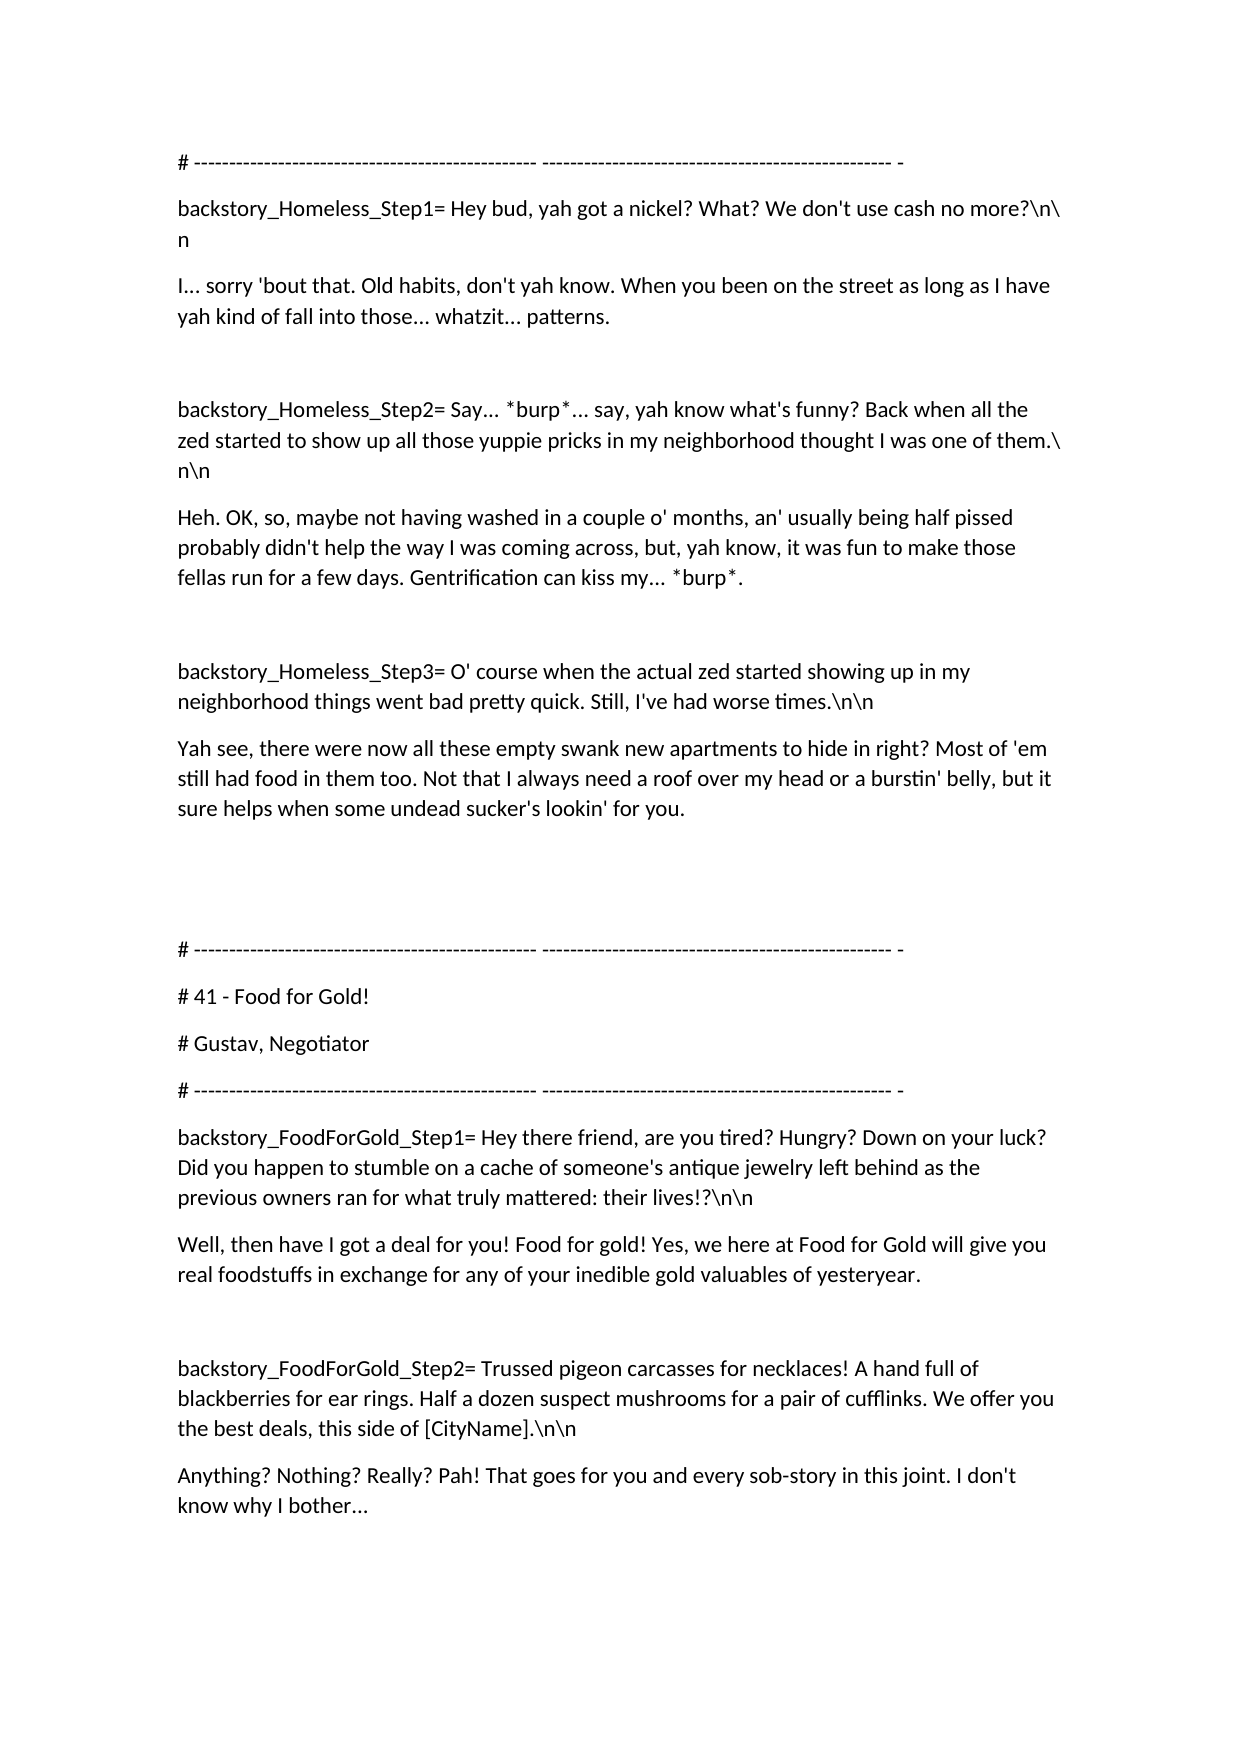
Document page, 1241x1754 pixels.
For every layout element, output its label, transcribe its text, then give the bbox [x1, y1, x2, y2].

text Well, then have I got a deal for you! Food for gold! Yes, we here at Food for Gold will give you real foodstuffs in exchange for any of your inedible gold valuables of yesteryear. [177, 1230, 1063, 1288]
text # ------------------------------------------------- -------------------------------------------------- - [177, 935, 1063, 963]
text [177, 148, 1063, 176]
text I... sorry 'bout that. Old habits, don't yah know. When you been on the street as long as I have yah kind of fall into those... whatzit... patterns. [177, 272, 1063, 330]
text Anything? Nothing? Really? Pah! That goes for you and every sob-story in this joint. I don't know why I bother... [177, 1461, 1063, 1519]
text # Gustav, Negotiator [177, 1029, 1063, 1057]
text backstory_Homeless_Step3= O' course when the actual zed started showing up in my neighborhood things went bad pretty quick. Still, I've had worse times.\n\n [177, 657, 1063, 715]
text backstory_FoodForGold_Step2= Trussed pigeon carcasses for necklaces! A hand full of blackberries for ear rings. Half a dozen suspect mushrooms for a pair of cufflinks. We offer you the best deals, this side of [CityName].\n\n [177, 1354, 1063, 1442]
text Yah see, there were now all these empty swank new apartments to hide in right? Most of 'em still had food in them too. Not that I always need a roof over my head or a burstin' belly, but it sure helps when some undead sucker's lookin' for you. [177, 734, 1063, 822]
text Heh. OK, so, maybe not having washed in a couple o' months, an' usually being half pissed probably didn't help the way I was coming across, but, yah know, it was fun to make those fellas run for a few days. Gentrification can kiss my... *burp*. [177, 503, 1063, 591]
text # ------------------------------------------------- -------------------------------------------------- - [177, 1076, 1063, 1104]
text backstory_Homeless_Step2= Say... *burp*... say, yah know what's funny? Back when all the zed started to show up all those yuppie pricks in my neighborhood thought I was one of them.\n\n [177, 396, 1063, 484]
text # 41 - Food for Gold! [177, 982, 1063, 1010]
text backstory_Homeless_Step1= Hey bud, yah got a nickel? What? We don't use cash no more?\n\n [177, 194, 1063, 253]
text backstory_FoodForGold_Step1= Hey there friend, are you tired? Hungry? Down on your luck? Did you happen to stumble on a cache of someone's antique jewelry left behind as the previous owners ran for what truly mattered: their lives!?\n\n [177, 1123, 1063, 1211]
